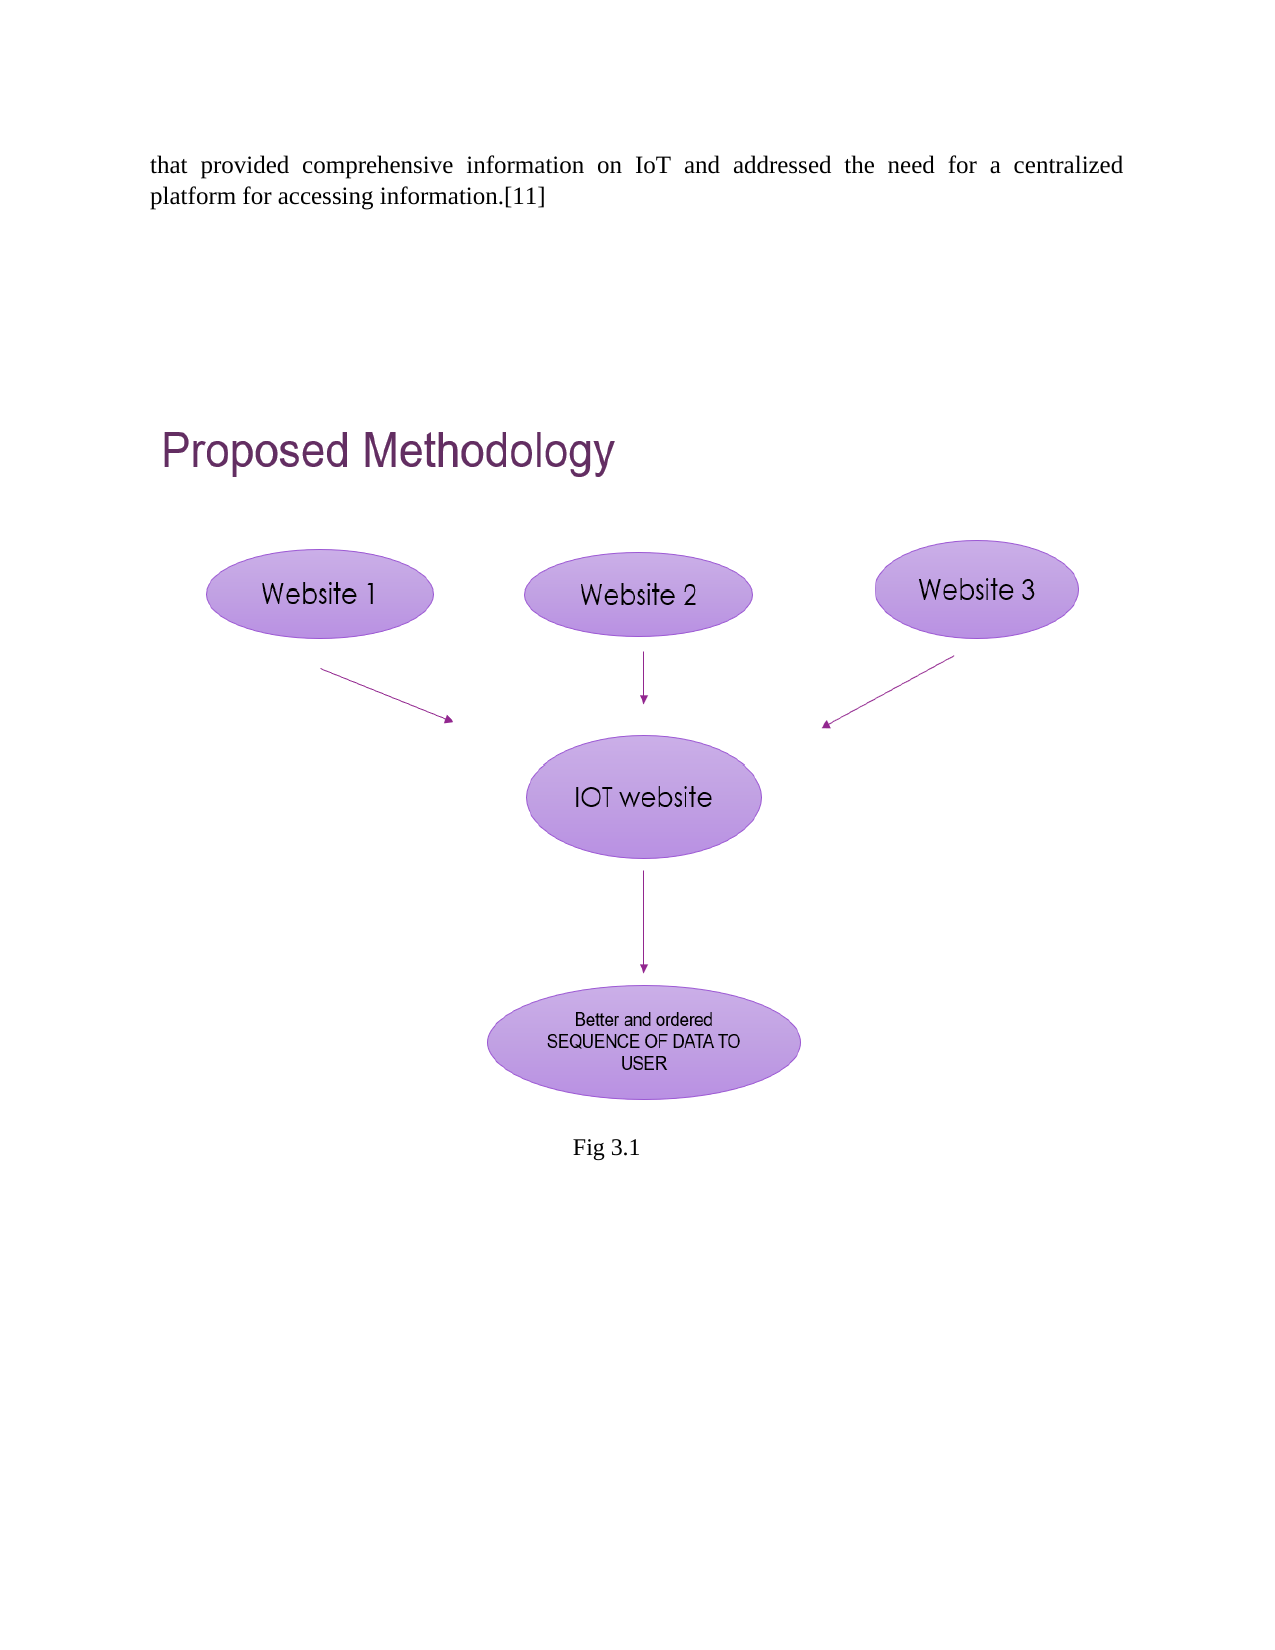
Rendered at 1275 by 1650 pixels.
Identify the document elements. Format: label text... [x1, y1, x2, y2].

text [150, 150, 1125, 210]
picture [150, 417, 1125, 1115]
text Fig 3.1 [150, 1133, 1125, 1161]
